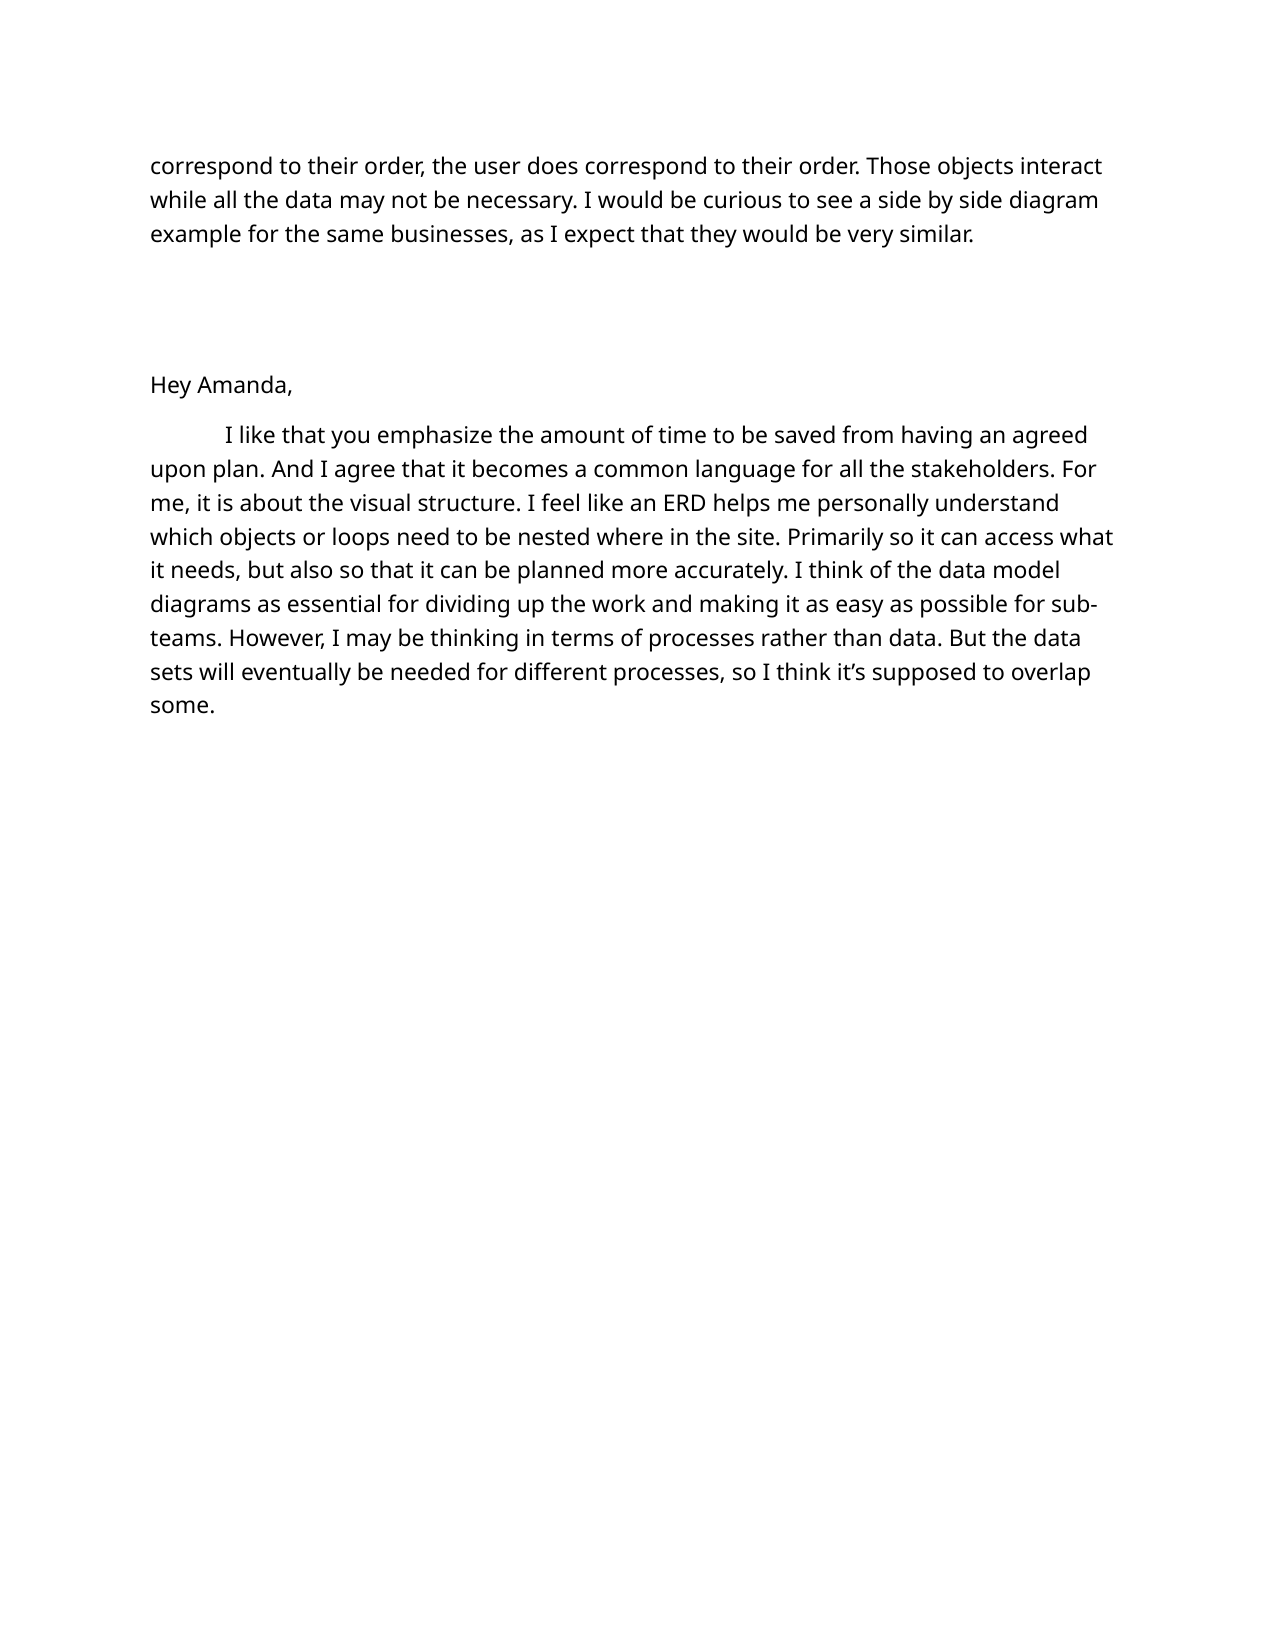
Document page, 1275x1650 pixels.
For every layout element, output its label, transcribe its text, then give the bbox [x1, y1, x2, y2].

text I like that you emphasize the amount of time to be saved from having an agreed upon plan. And I agree that it becomes a common language for all the stakeholders. For me, it is about the visual structure. I feel like an ERD helps me personally understand which objects or loops need to be nested where in the site. Primarily so it can access what it needs, but also so that it can be planned more accurately. I think of the data model diagrams as essential for dividing up the work and making it as easy as possible for sub-teams. However, I may be thinking in terms of processes rather than data. But the data sets will eventually be needed for different processes, so I think it’s supposed to overlap some. [150, 419, 1125, 720]
text Hey Amanda, [150, 369, 1125, 400]
